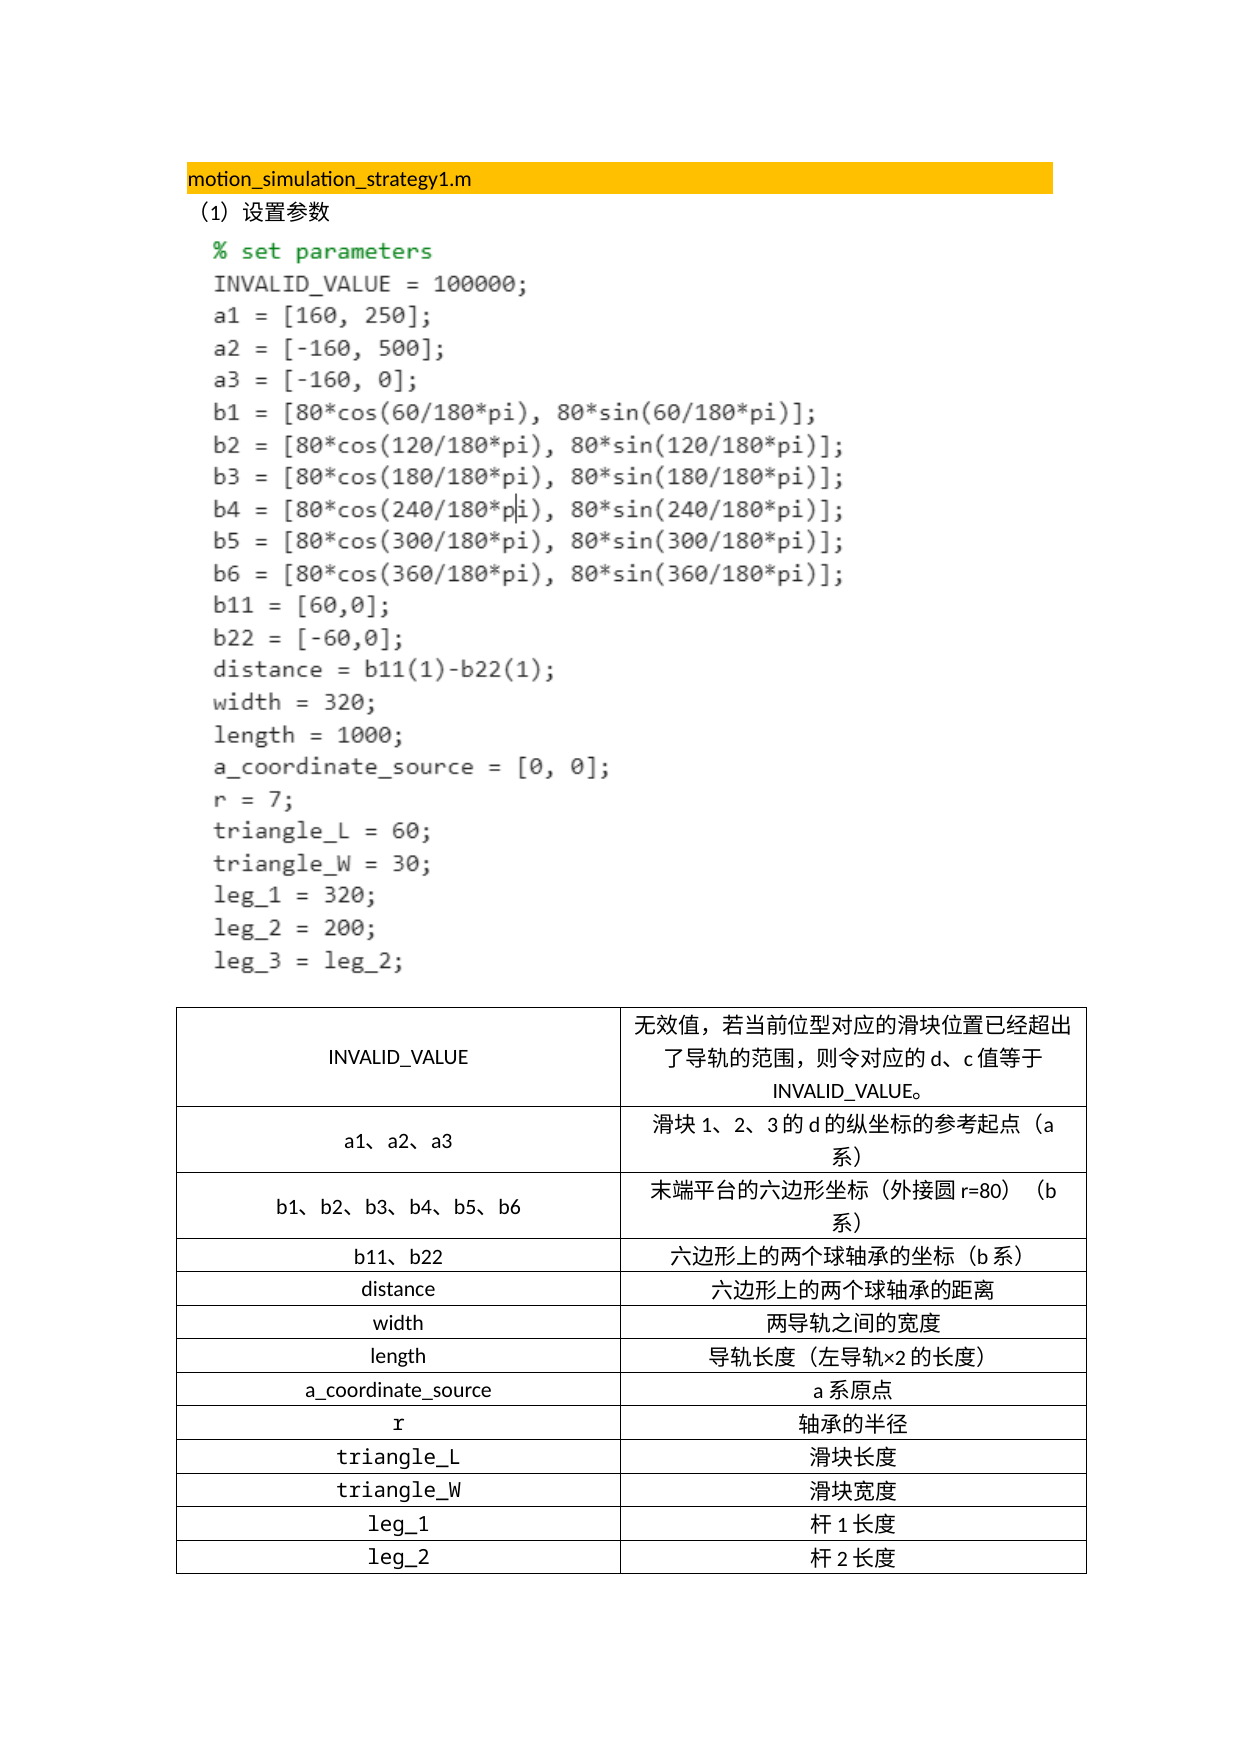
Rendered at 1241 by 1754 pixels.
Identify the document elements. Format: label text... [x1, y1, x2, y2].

table_cell 滑块宽度 [621, 1474, 1086, 1506]
table_cell a1、a2、a3 [177, 1107, 620, 1172]
table_cell leg_2 [177, 1541, 620, 1573]
table_header INVALID_VALUE [177, 1008, 620, 1106]
table_cell b11、b22 [177, 1239, 620, 1271]
table_cell 轴承的半径 [621, 1406, 1086, 1439]
table_cell 杆1长度 [621, 1507, 1086, 1539]
table_cell r [177, 1406, 620, 1439]
table_cell 两导轨之间的宽度 [621, 1306, 1086, 1338]
text motion_simulation_strategy1.m [187, 162, 1053, 194]
table_cell 末端平台的六边形坐标（外接圆r=80）（b系） [621, 1173, 1086, 1238]
table_header 无效值，若当前位型对应的滑块位置已经超出了导轨的范围，则令对应的d、c值等于INVALID_VALUE。 [621, 1008, 1086, 1106]
table_cell 杆2长度 [621, 1541, 1086, 1573]
text （1）设置参数 [187, 194, 1053, 227]
picture [187, 227, 855, 981]
table_cell leg_1 [177, 1507, 620, 1539]
table_cell a系原点 [621, 1373, 1086, 1405]
table_cell a_coordinate_source [177, 1373, 620, 1405]
table_cell length [177, 1339, 620, 1372]
table_cell 滑块1、2、3的d的纵坐标的参考起点（a系） [621, 1107, 1086, 1172]
table_cell distance [177, 1272, 620, 1305]
table_cell 导轨长度（左导轨×2的长度） [621, 1339, 1086, 1372]
table_cell triangle_W [177, 1474, 620, 1506]
table_cell 六边形上的两个球轴承的坐标（b系） [621, 1239, 1086, 1271]
table_cell triangle_L [177, 1440, 620, 1472]
table_cell 滑块长度 [621, 1440, 1086, 1472]
table_cell width [177, 1306, 620, 1338]
table_cell 六边形上的两个球轴承的距离 [621, 1272, 1086, 1305]
table_cell b1、b2、b3、b4、b5、b6 [177, 1173, 620, 1238]
